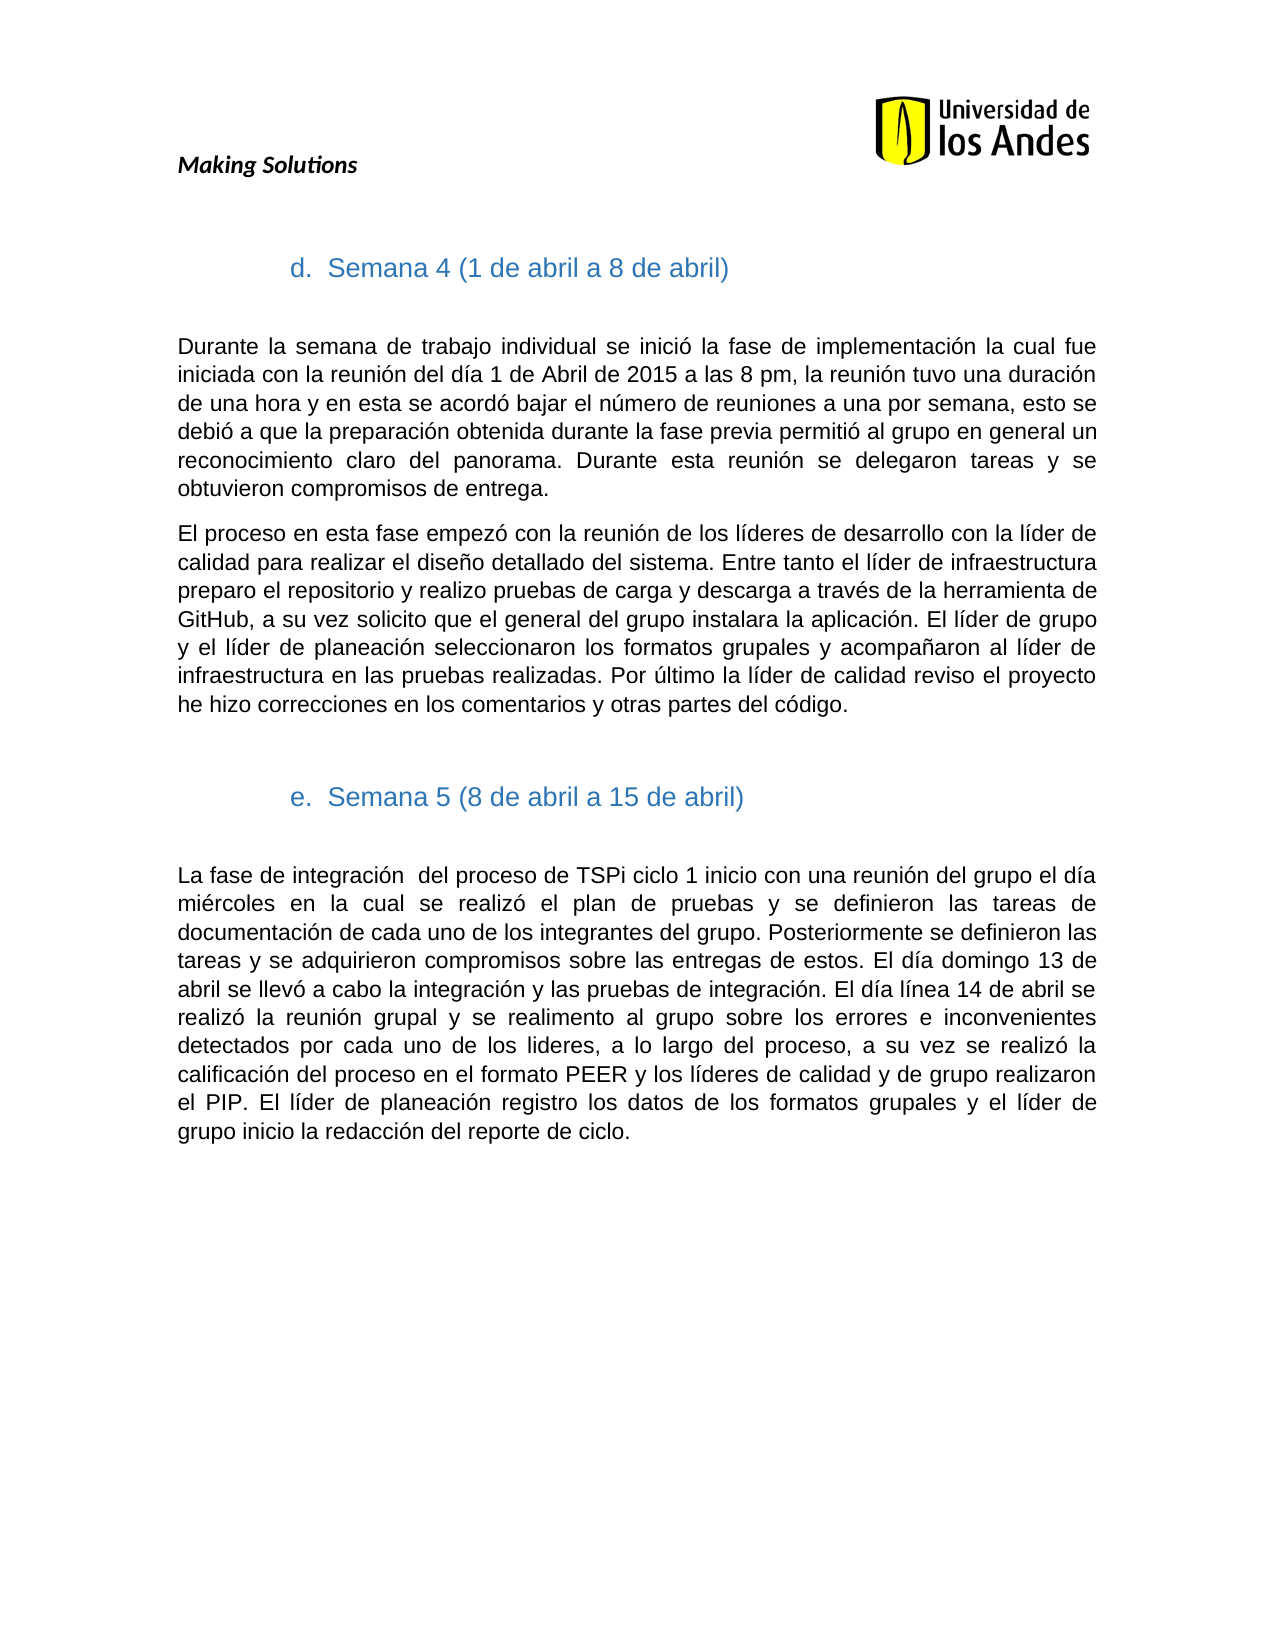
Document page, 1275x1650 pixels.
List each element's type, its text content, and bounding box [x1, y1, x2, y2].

text La fase de integración del proceso de TSPi ciclo 1 inicio con una reunión del grupo el día miércoles en la cual se realizó el plan de pruebas y se definieron las tareas de documentación de cada uno de los integrantes del grupo. Posteriormente se definieron las tareas y se adquirieron compromisos sobre las entregas de estos. El día domingo 13 de abril se llevó a cabo la integración y las pruebas de integración. El día línea 14 de abril se realizó la reunión grupal y se realimento al grupo sobre los errores e inconvenientes detectados por cada uno de los lideres, a lo largo del proceso, a su vez se realizó la calificación del proceso en el formato PEER y los líderes de calidad y de grupo realizaron el PIP. El líder de planeación registro los datos de los formatos grupales y el líder de grupo inicio la redacción del reporte de ciclo. [177, 862, 1098, 1144]
text Durante la semana de trabajo individual se inició la fase de implementación la cual fue iniciada con la reunión del día 1 de Abril de 2015 a las 8 pm, la reunión tuvo una duración de una hora y en esta se acordó bajar el número de reuniones a una por semana, esto se debió a que la preparación obtenida durante la fase previa permitió al grupo en general un reconocimiento claro del panorama. Durante esta reunión se delegaron tareas y se obtuvieron compromisos de entrega. [177, 333, 1098, 502]
subtitle Semana 5 (8 de abril a 15 de abril) [290, 781, 1098, 812]
text El proceso en esta fase empezó con la reunión de los líderes de desarrollo con la líder de calidad para realizar el diseño detallado del sistema. Entre tanto el líder de infraestructura preparo el repositorio y realizo pruebas de carga y descarga a través de la herramienta de GitHub, a su vez solicito que el general del grupo instalara la aplicación. El líder de grupo y el líder de planeación seleccionaron los formatos grupales y acompañaron al líder de infraestructura en las pruebas realizadas. Por último la líder de calidad reviso el proyecto he hizo correcciones en los comentarios y otras partes del código. [177, 520, 1098, 717]
picture [858, 79, 1106, 184]
subtitle Semana 4 (1 de abril a 8 de abril) [290, 252, 1098, 284]
